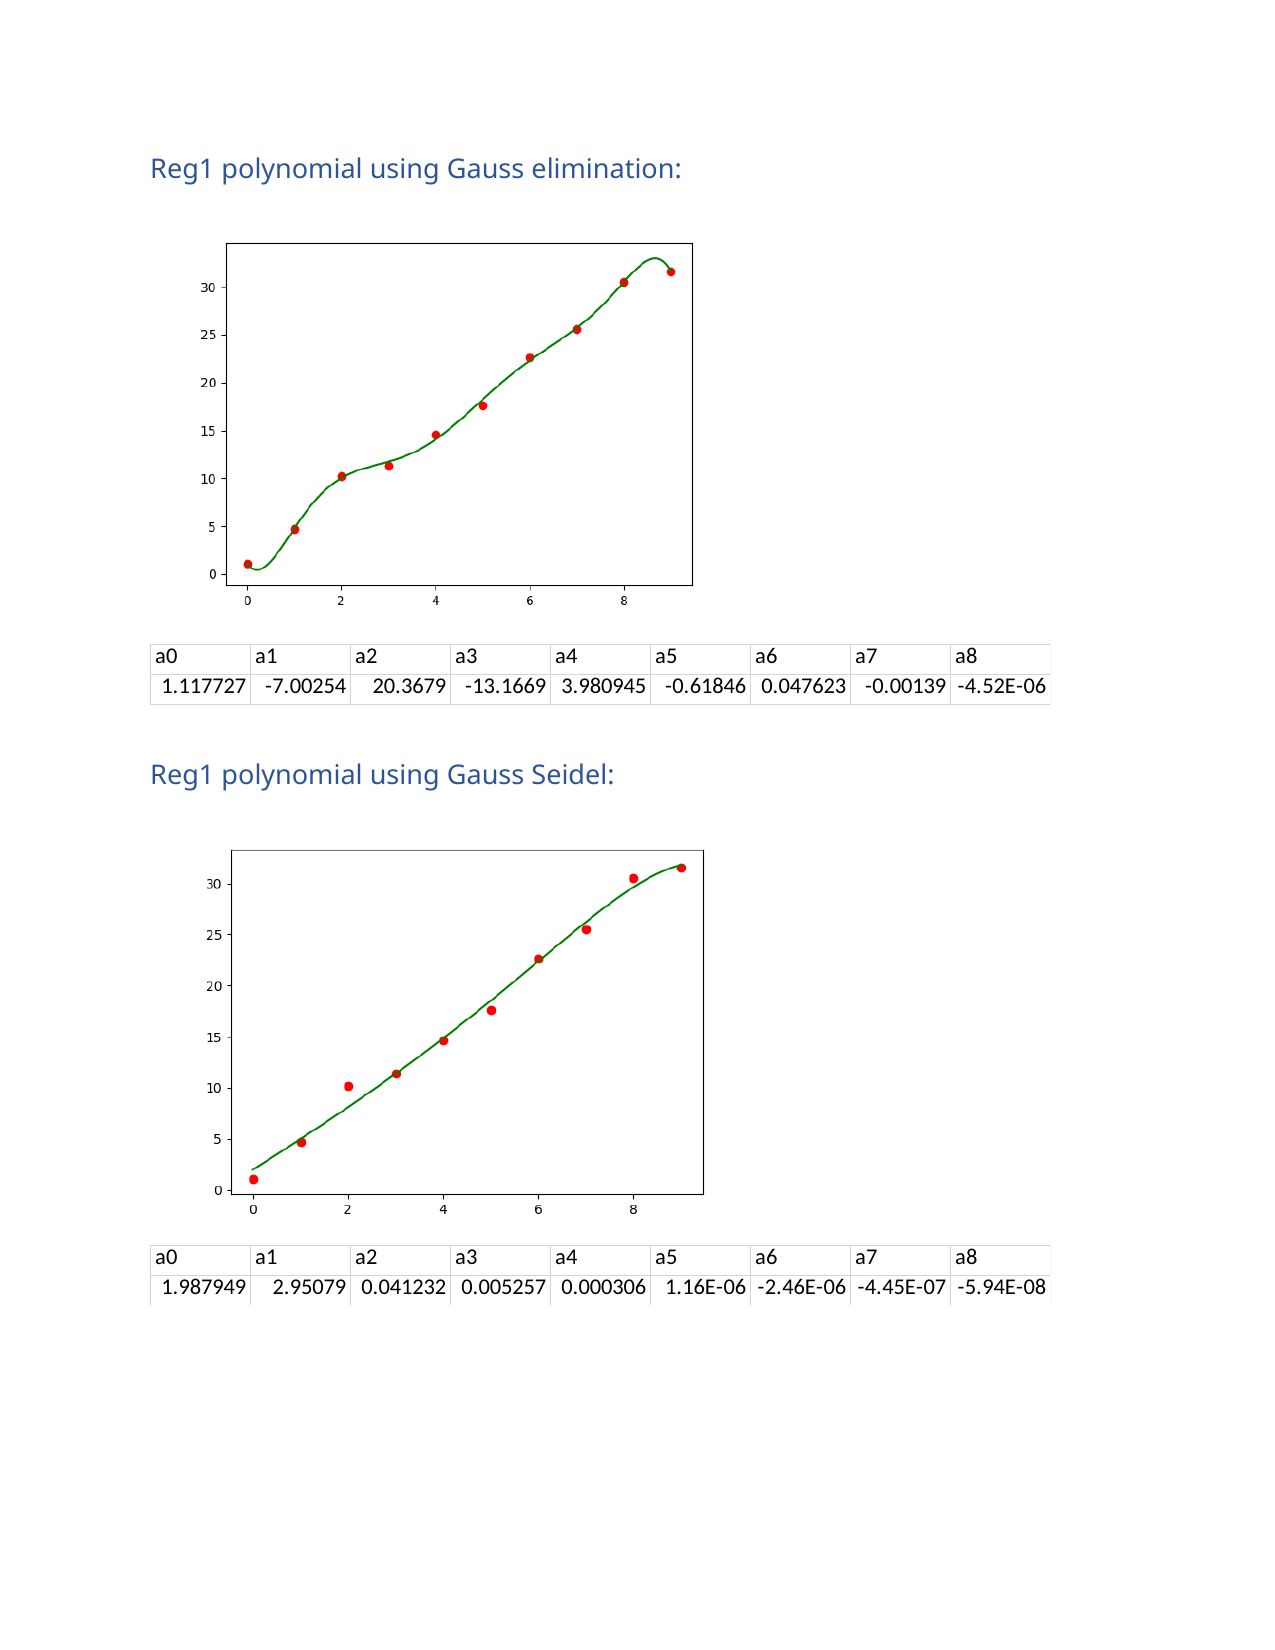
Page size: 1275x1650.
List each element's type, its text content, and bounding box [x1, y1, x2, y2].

picture [155, 795, 763, 1243]
subtitle Reg1 polynomial using Gauss Seidel: [150, 755, 1125, 792]
picture [150, 189, 752, 634]
